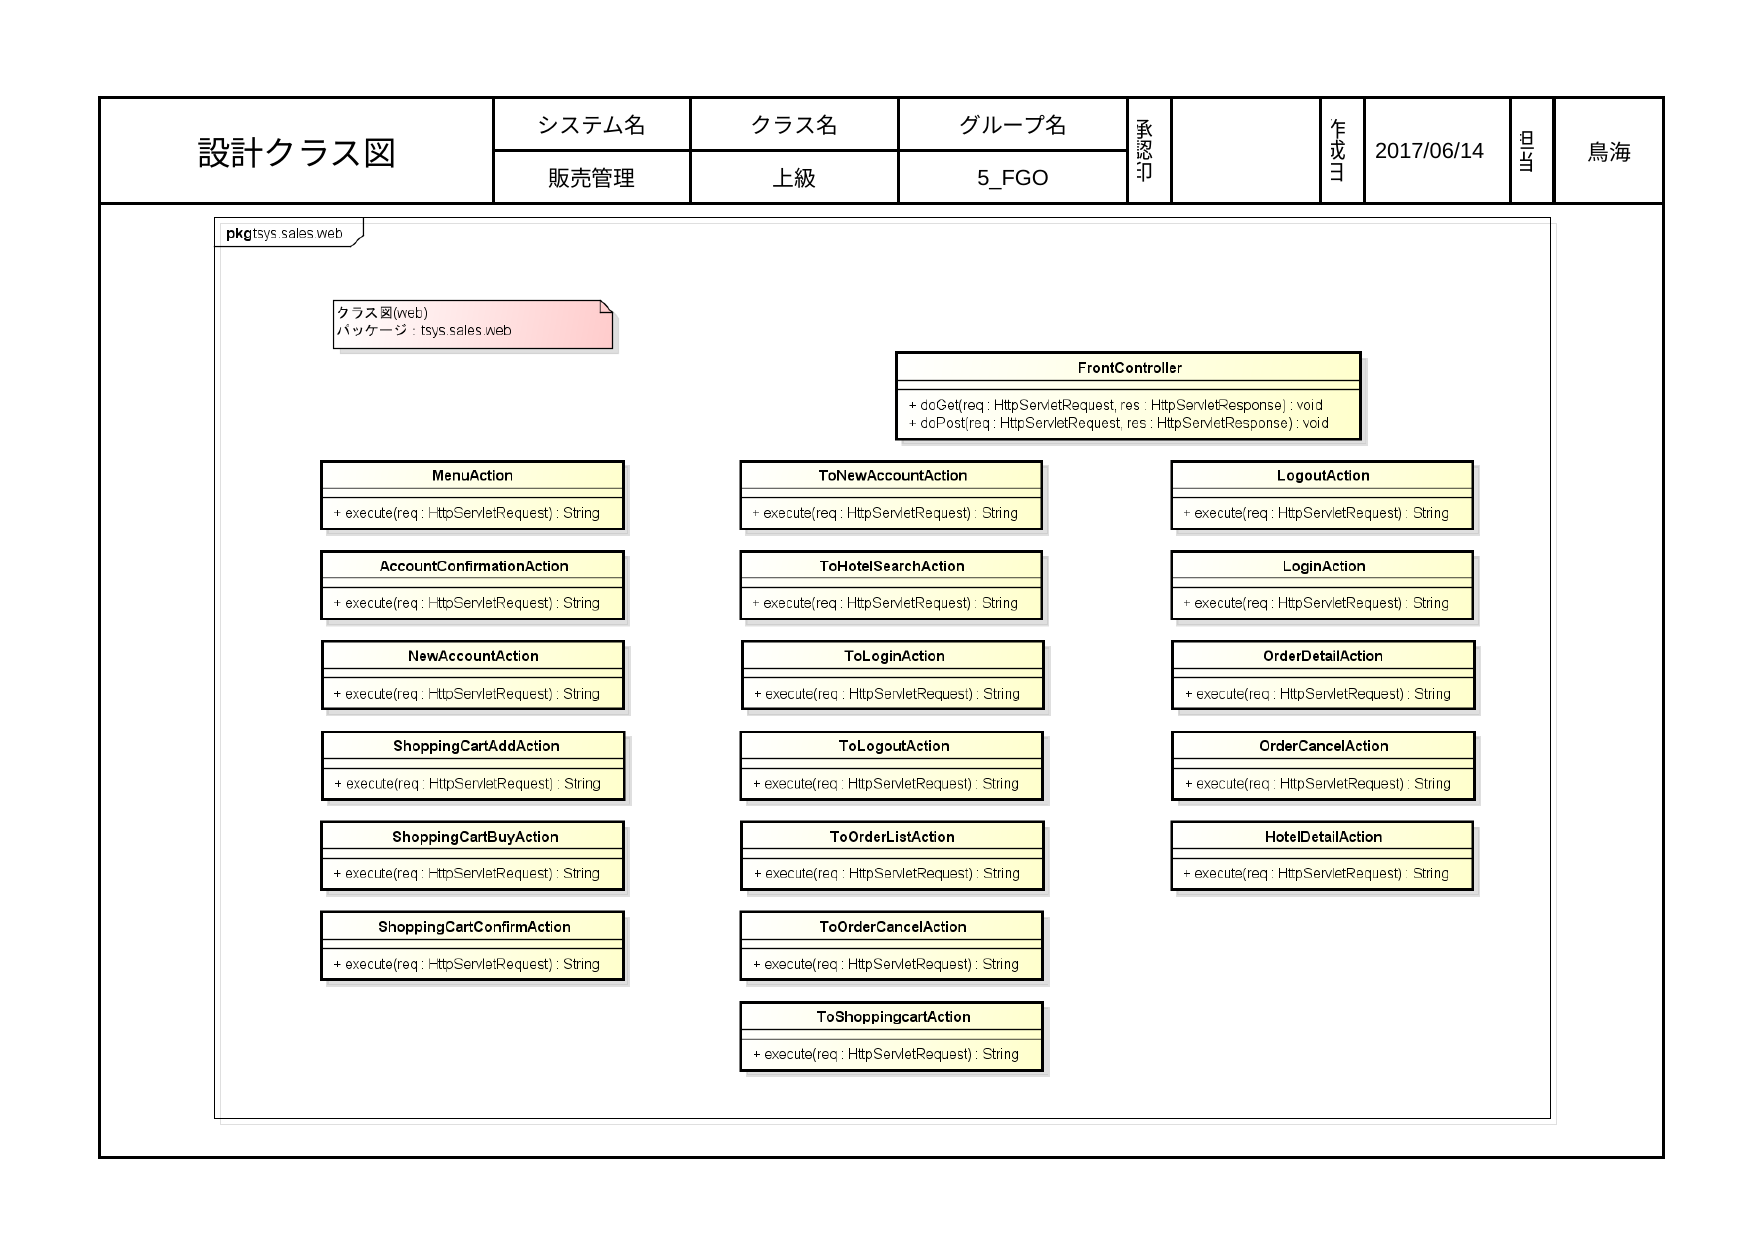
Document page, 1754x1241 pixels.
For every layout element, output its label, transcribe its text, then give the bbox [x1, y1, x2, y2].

table_header 担当 [1512, 99, 1552, 202]
table_header クラス名 [692, 99, 897, 149]
table_header 設計クラス図 [101, 99, 492, 202]
table_header グループ名 [900, 99, 1126, 149]
table_cell 5_FGO [900, 152, 1126, 202]
table_header 鳥海 [1556, 99, 1662, 202]
table_header [1173, 99, 1319, 202]
table_cell 販売管理 [495, 152, 689, 202]
table_header 作成日 [1322, 99, 1363, 202]
table_cell 上級 [692, 152, 897, 202]
table_header 2017/06/14 [1366, 99, 1509, 202]
table_cell [101, 205, 1662, 1156]
table_header 承認印 [1129, 99, 1170, 202]
picture [202, 205, 1561, 1129]
table_header システム名 [495, 99, 689, 149]
